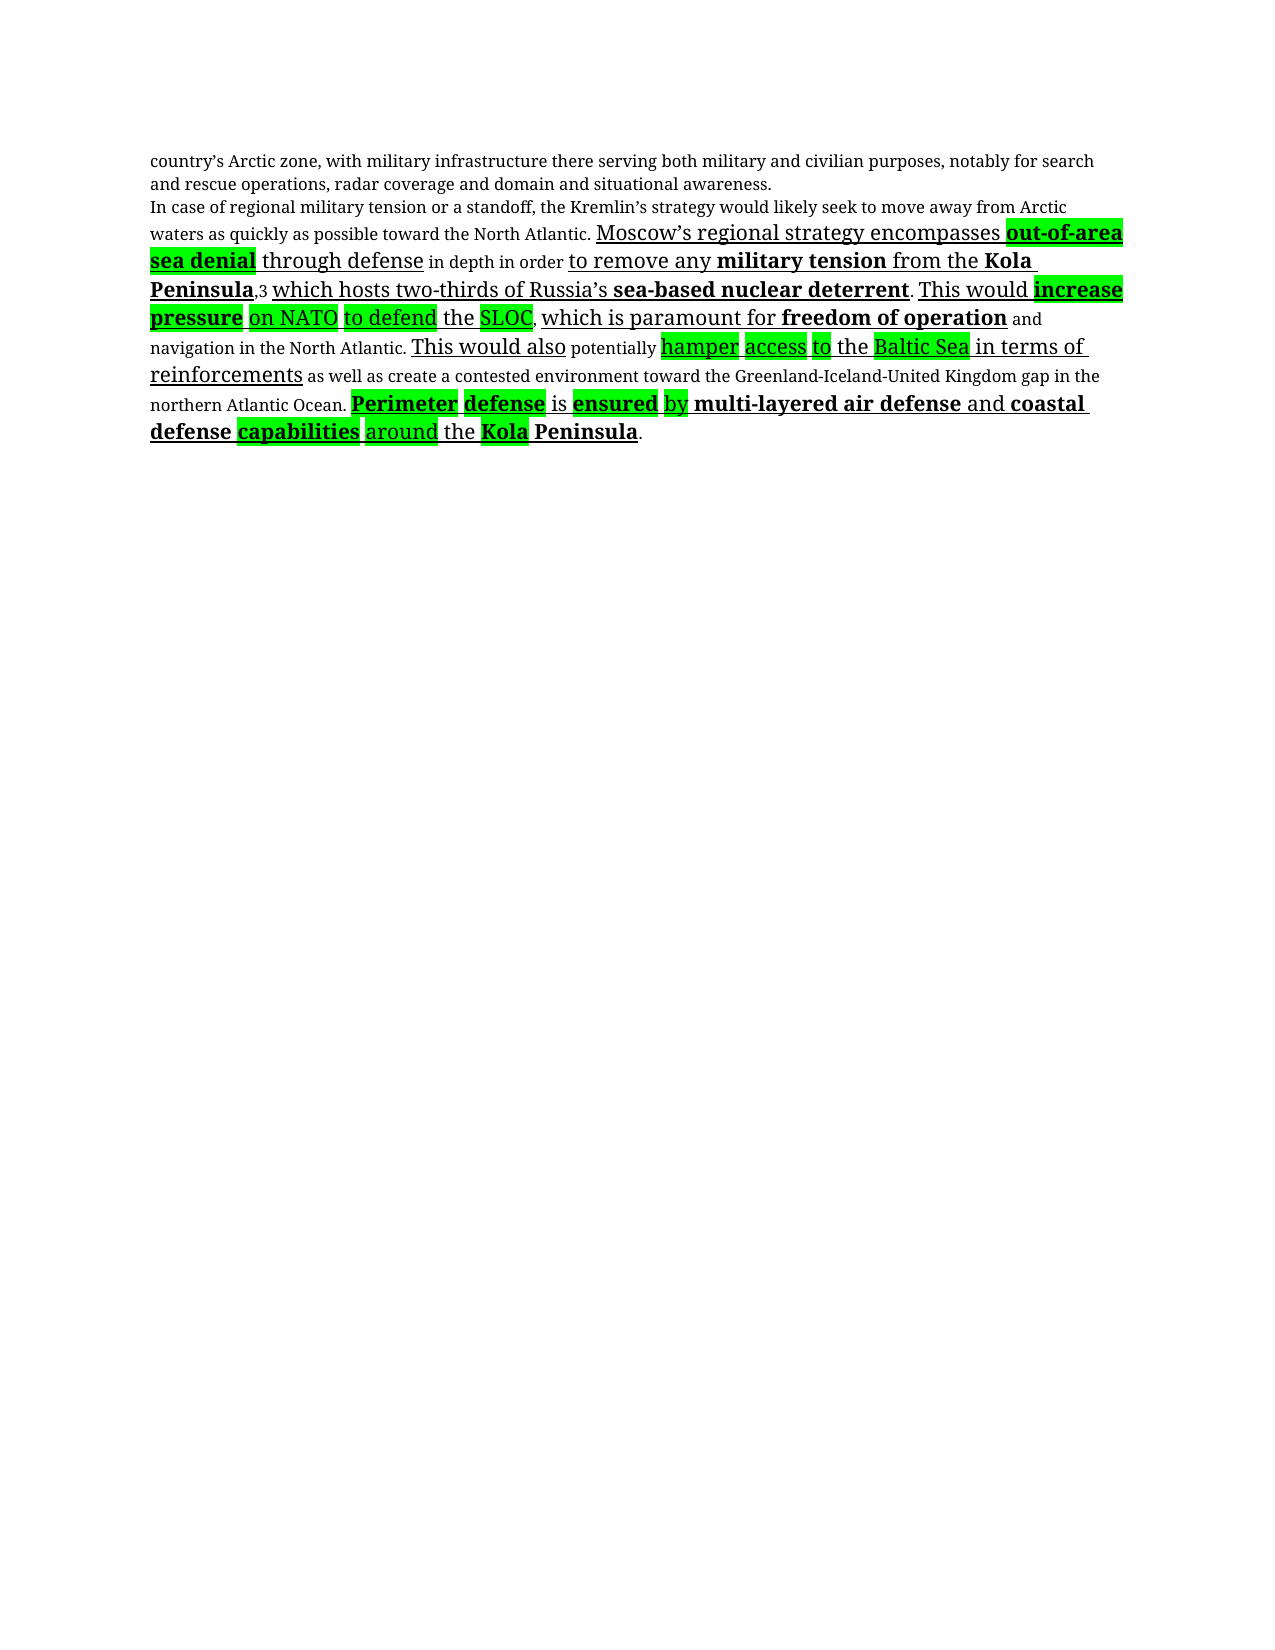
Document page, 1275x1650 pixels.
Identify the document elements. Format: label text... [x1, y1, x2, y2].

text In case of regional military tension or a standoff, the Kremlin’s strategy would likely seek to move away from Arctic waters as quickly as possible toward the North Atlantic. Moscow’s regional strategy encompasses out-of-area sea denial through defense in depth in order to remove any military tension from the Kola Peninsula,3 which hosts two-thirds of Russia’s sea-based nuclear deterrent. This would increase pressure on NATO to defend the SLOC, which is paramount for freedom of operation and navigation in the North Atlantic. This would also potentially hamper access to the Baltic Sea in terms of reinforcements as well as create a contested environment toward the Greenland-Iceland-United Kingdom gap in the northern Atlantic Ocean. Perimeter defense is ensured by multi-layered air defense and coastal defense capabilities around the Kola Peninsula. [150, 195, 1125, 446]
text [150, 150, 1125, 195]
